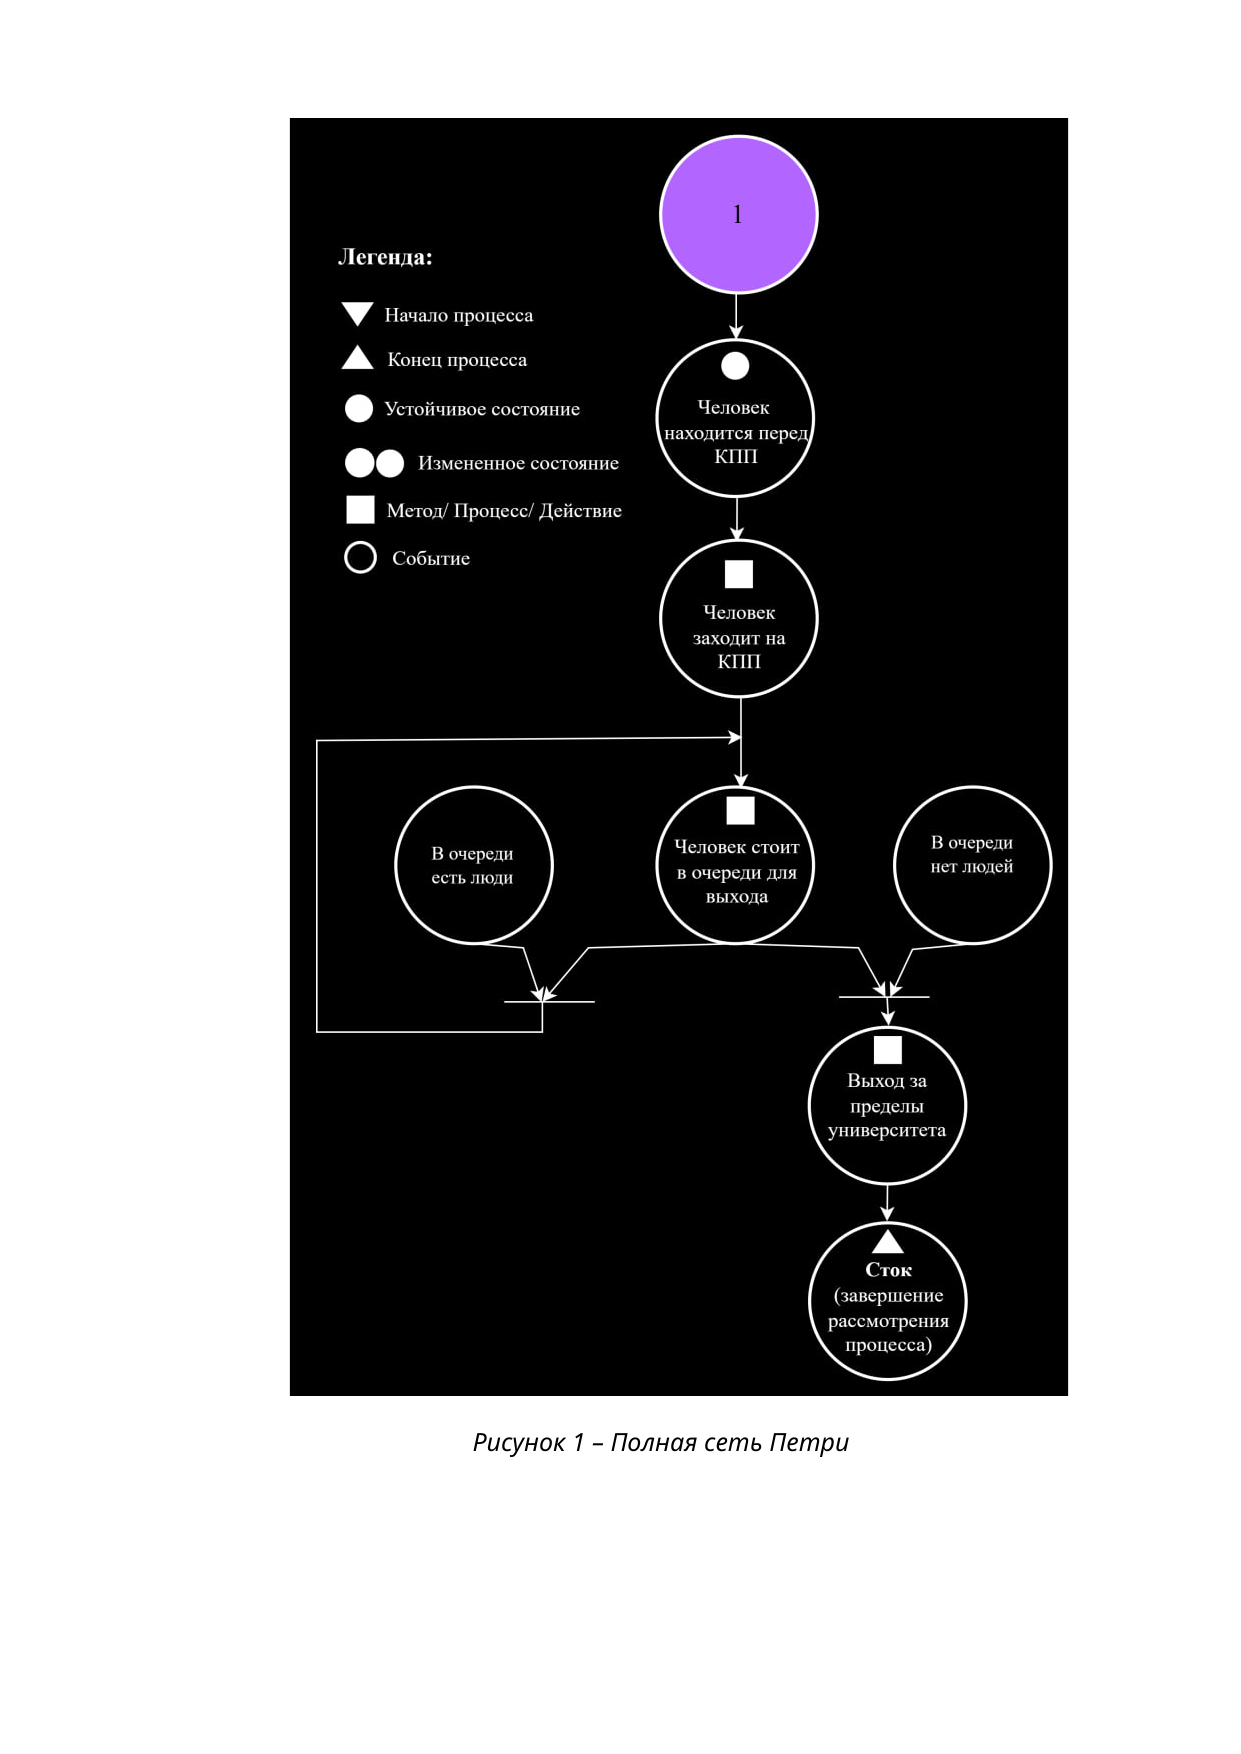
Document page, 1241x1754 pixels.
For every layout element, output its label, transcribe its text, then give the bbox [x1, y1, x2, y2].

picture [289, 118, 1069, 1396]
text Рисунок 1 – Полная сеть Петри [398, 1425, 1152, 1459]
